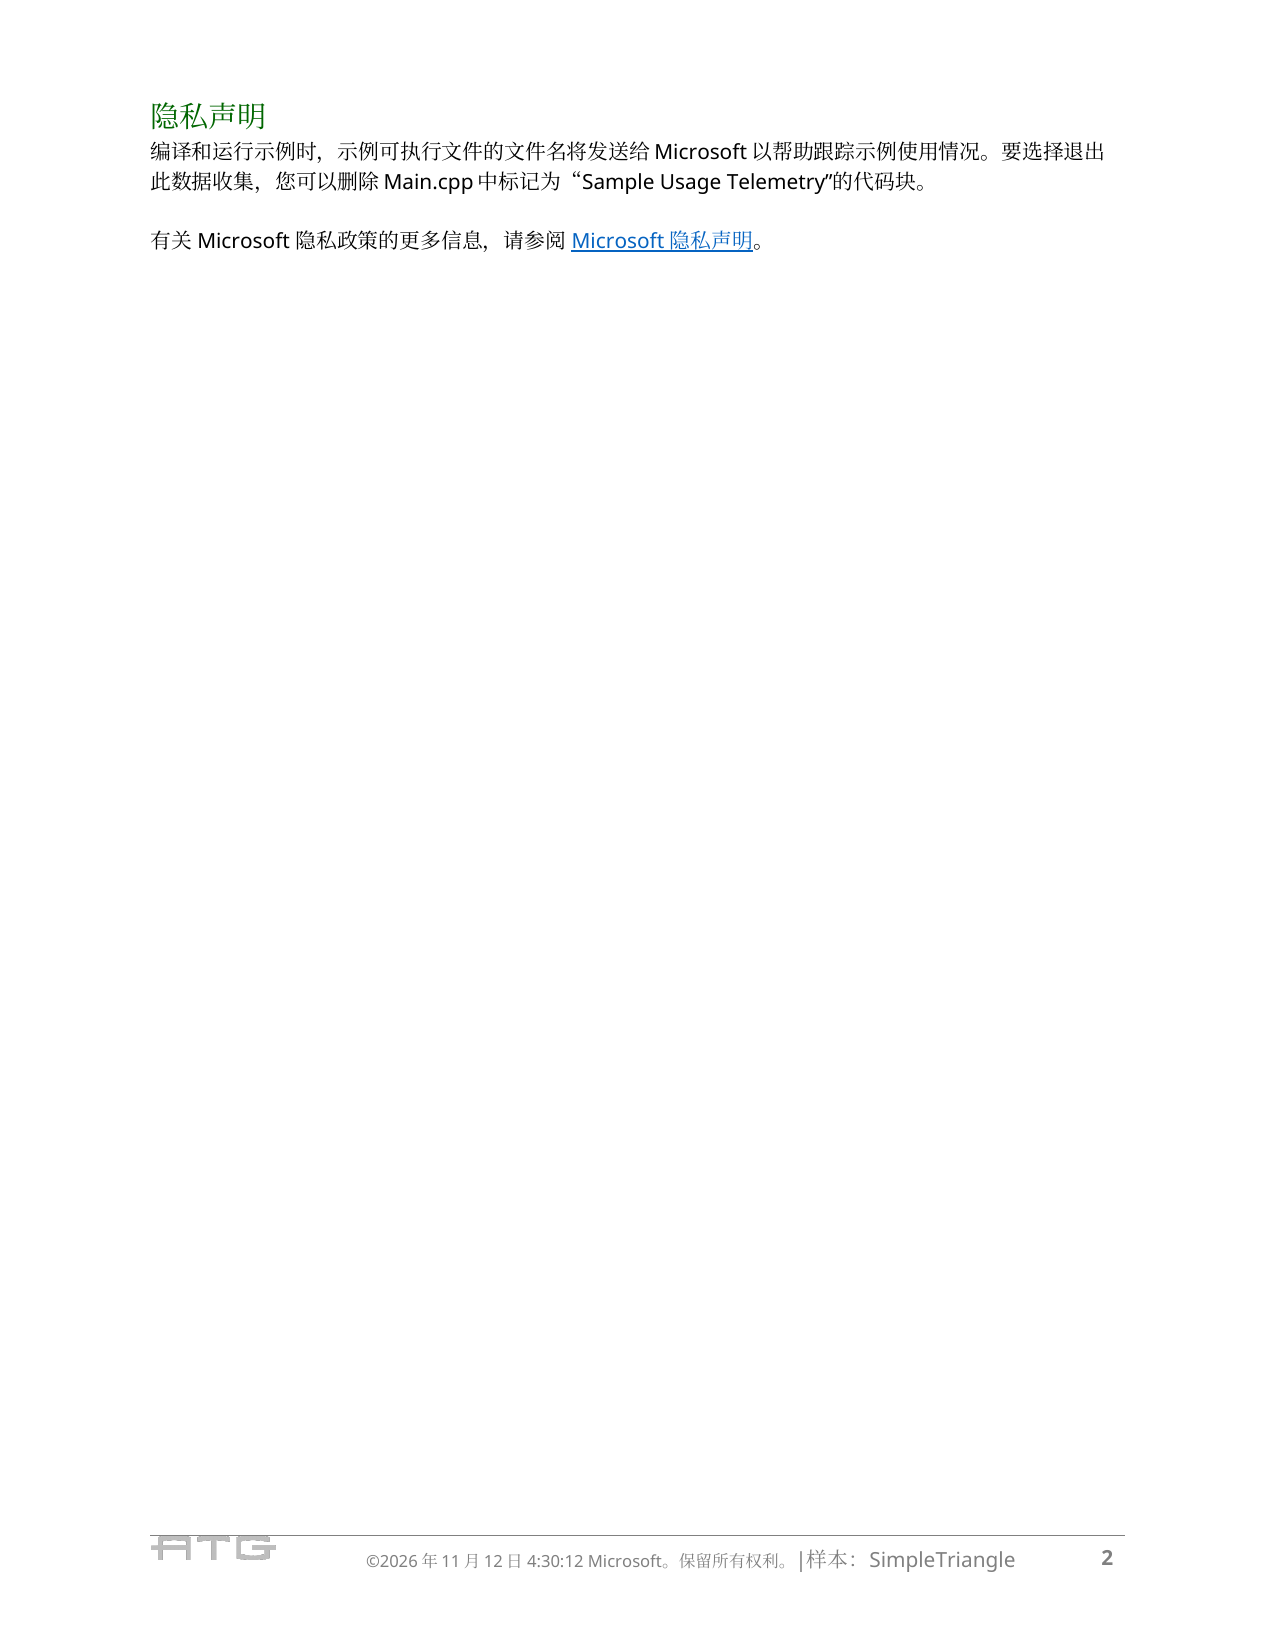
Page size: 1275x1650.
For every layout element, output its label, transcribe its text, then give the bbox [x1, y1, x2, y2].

subtitle 隐私声明 [150, 94, 1125, 136]
text 有关 Microsoft 隐私政策的更多信息，请参阅 Microsoft 隐私声明。 [150, 224, 1125, 254]
picture [151, 1536, 276, 1560]
text 编译和运行示例时，示例可执行文件的文件名将发送给Microsoft以帮助跟踪示例使用情况。要选择退出此数据收集，您可以删除Main.cpp中标记为“Sample Usage Telemetry”的代码块。 [150, 136, 1125, 196]
